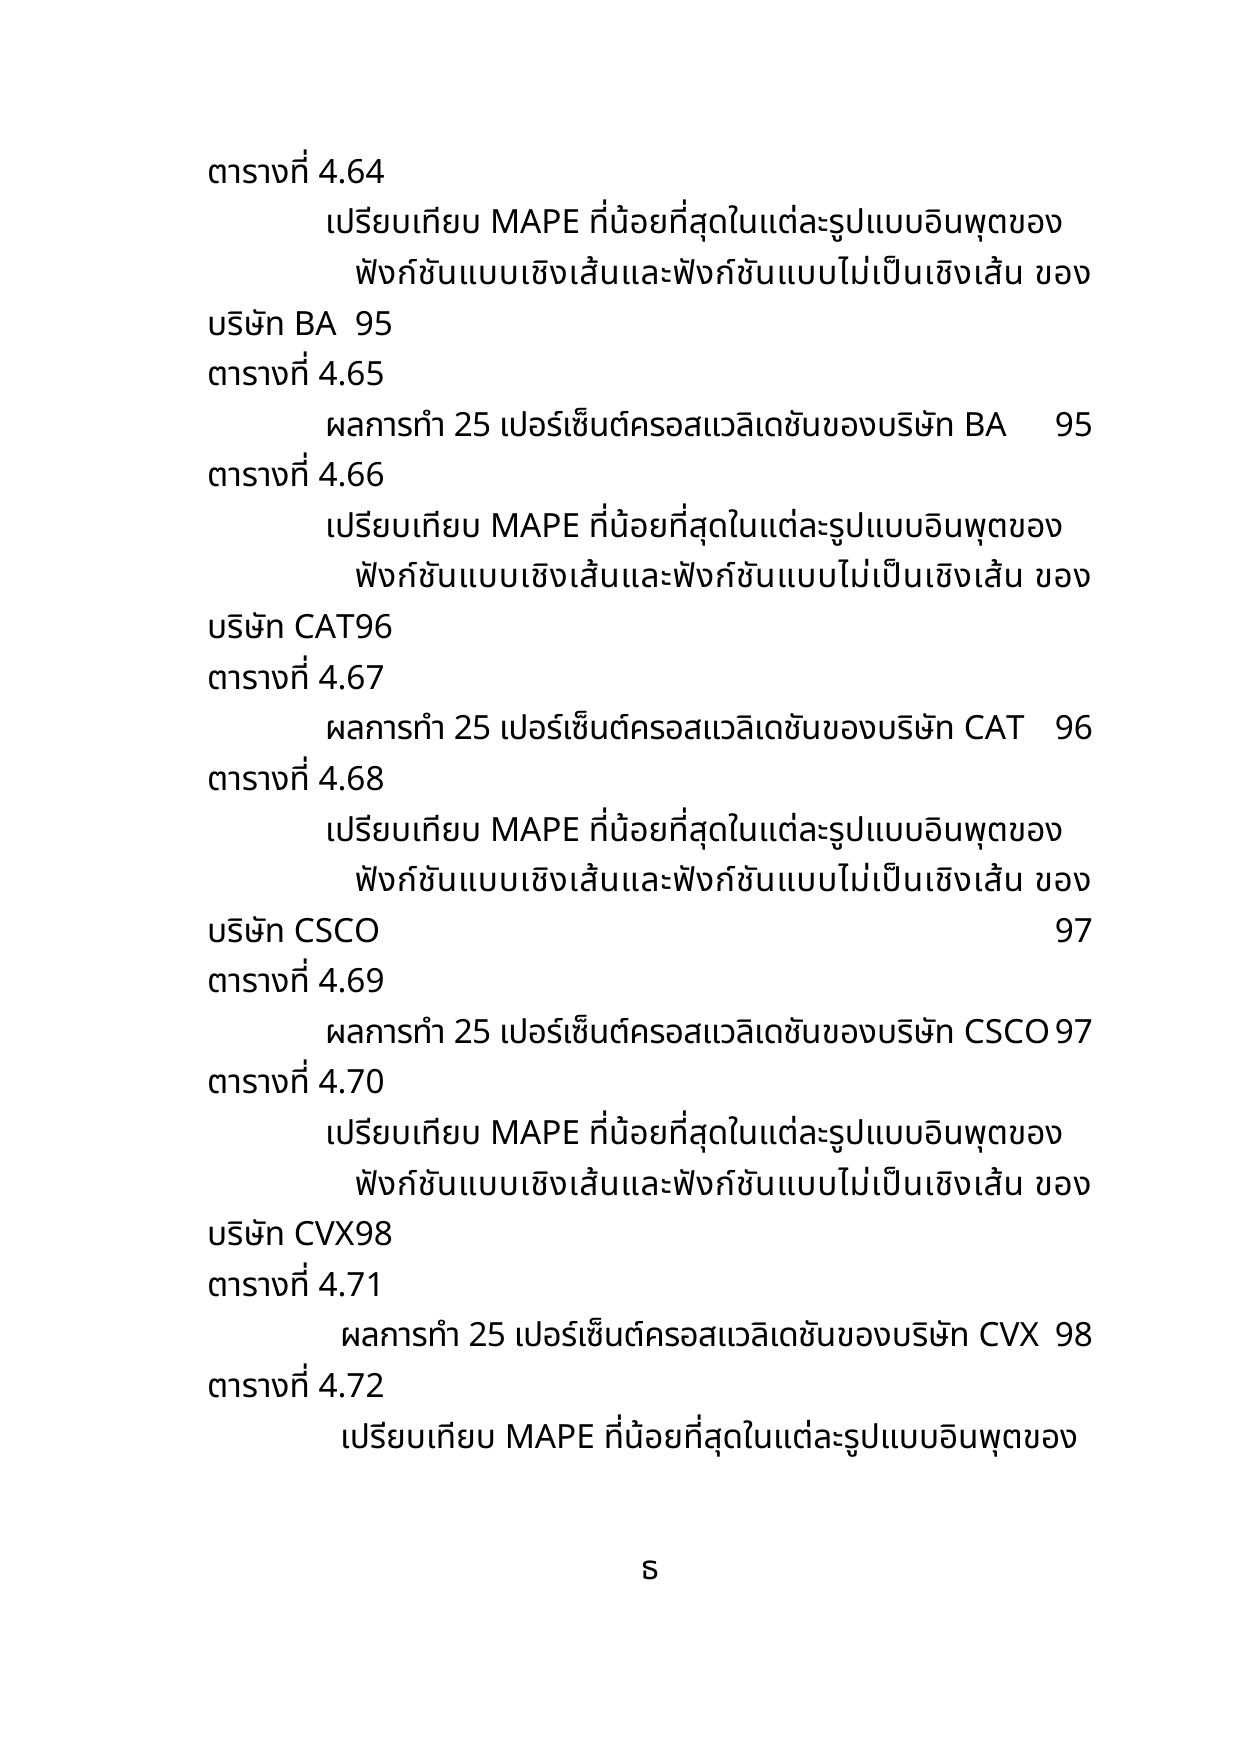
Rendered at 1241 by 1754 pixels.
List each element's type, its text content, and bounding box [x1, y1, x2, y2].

text ฟังก์ชันแบบเชิงเส้นและฟังก์ชันแบบไม่เป็นเชิงเส้น ของบริษัท CVX 98 [207, 1159, 1092, 1261]
text ตารางที่ 4.66 เปรียบเทียบ MAPE ที่น้อยที่สุดในแต่ละรูปแบบอินพุตของ [207, 451, 1092, 552]
text ฟังก์ชันแบบเชิงเส้นและฟังก์ชันแบบไม่เป็นเชิงเส้น ของบริษัท BA 95 [207, 249, 1092, 350]
text ตารางที่ 4.71 ผลการทำ 25 เปอร์เซ็นต์ครอสแวลิเดชันของบริษัท CVX 98 [207, 1261, 1092, 1362]
text ตารางที่ 4.70 เปรียบเทียบ MAPE ที่น้อยที่สุดในแต่ละรูปแบบอินพุตของ [207, 1058, 1092, 1159]
text ตารางที่ 4.69 ผลการทำ 25 เปอร์เซ็นต์ครอสแวลิเดชันของบริษัท CSCO 97 [207, 957, 1092, 1058]
text ตารางที่ 4.65 ผลการทำ 25 เปอร์เซ็นต์ครอสแวลิเดชันของบริษัท BA 95 [207, 350, 1092, 451]
text ตารางที่ 4.64 เปรียบเทียบ MAPE ที่น้อยที่สุดในแต่ละรูปแบบอินพุตของ [207, 148, 1092, 249]
text ฟังก์ชันแบบเชิงเส้นและฟังก์ชันแบบไม่เป็นเชิงเส้น ของบริษัท CAT 96 [207, 552, 1092, 653]
text ตารางที่ 4.72 เปรียบเทียบ MAPE ที่น้อยที่สุดในแต่ละรูปแบบอินพุตของ [207, 1362, 1092, 1463]
text ฟังก์ชันแบบเชิงเส้นและฟังก์ชันแบบไม่เป็นเชิงเส้น ของบริษัท CSCO 97 [207, 856, 1092, 957]
text ตารางที่ 4.67 ผลการทำ 25 เปอร์เซ็นต์ครอสแวลิเดชันของบริษัท CAT 96 [207, 653, 1092, 755]
text ตารางที่ 4.68 เปรียบเทียบ MAPE ที่น้อยที่สุดในแต่ละรูปแบบอินพุตของ [207, 755, 1092, 856]
